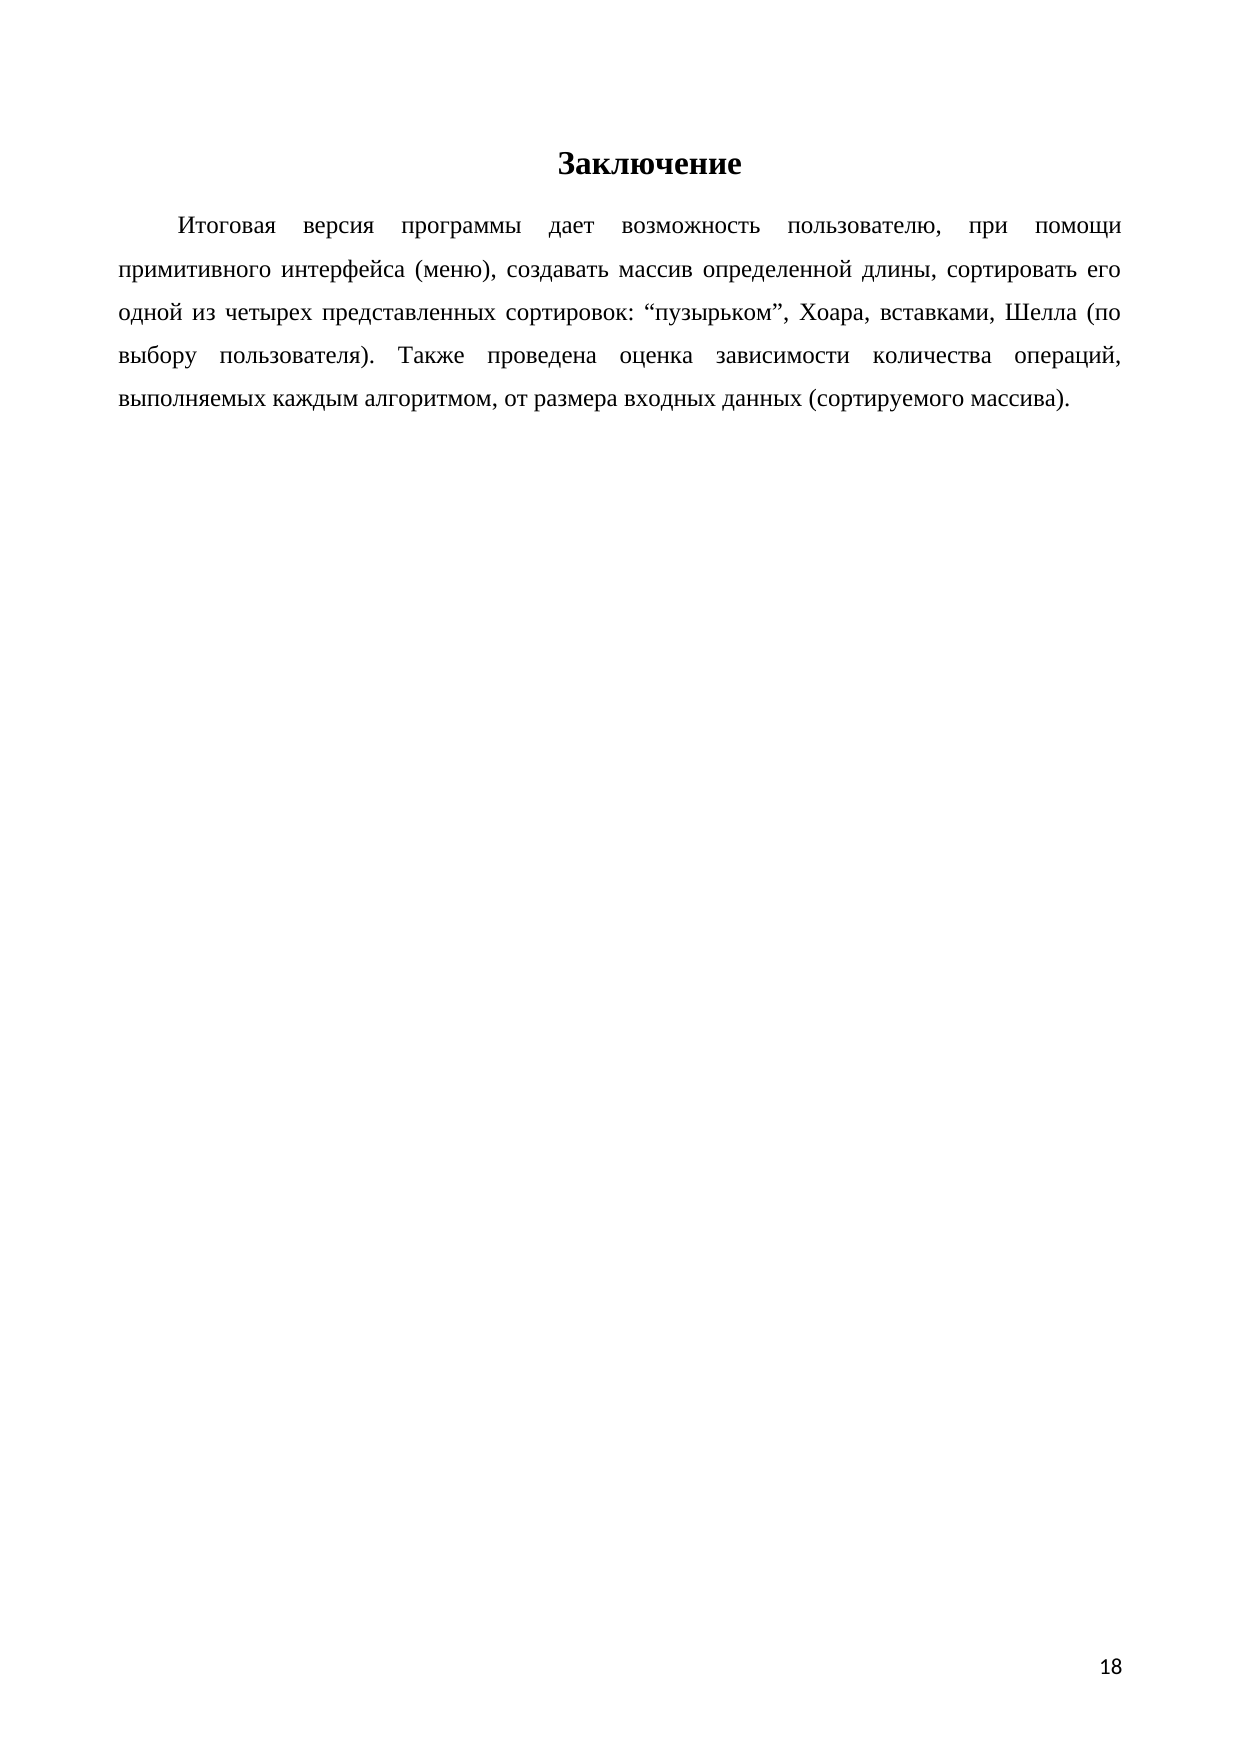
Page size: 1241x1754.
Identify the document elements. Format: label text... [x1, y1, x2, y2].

text Итоговая версия программы дает возможность пользователю, при помощи примитивного интерфейса (меню), создавать массив определенной длины, сортировать его одной из четырех представленных сортировок: “пузырьком”, Хоара, вставками, Шелла (по выбору пользователя). Также проведена оценка зависимости количества операций, выполняемых каждым алгоритмом, от размера входных данных (сортируемого массива). [118, 211, 1122, 412]
subtitle Заключение [118, 143, 1122, 181]
